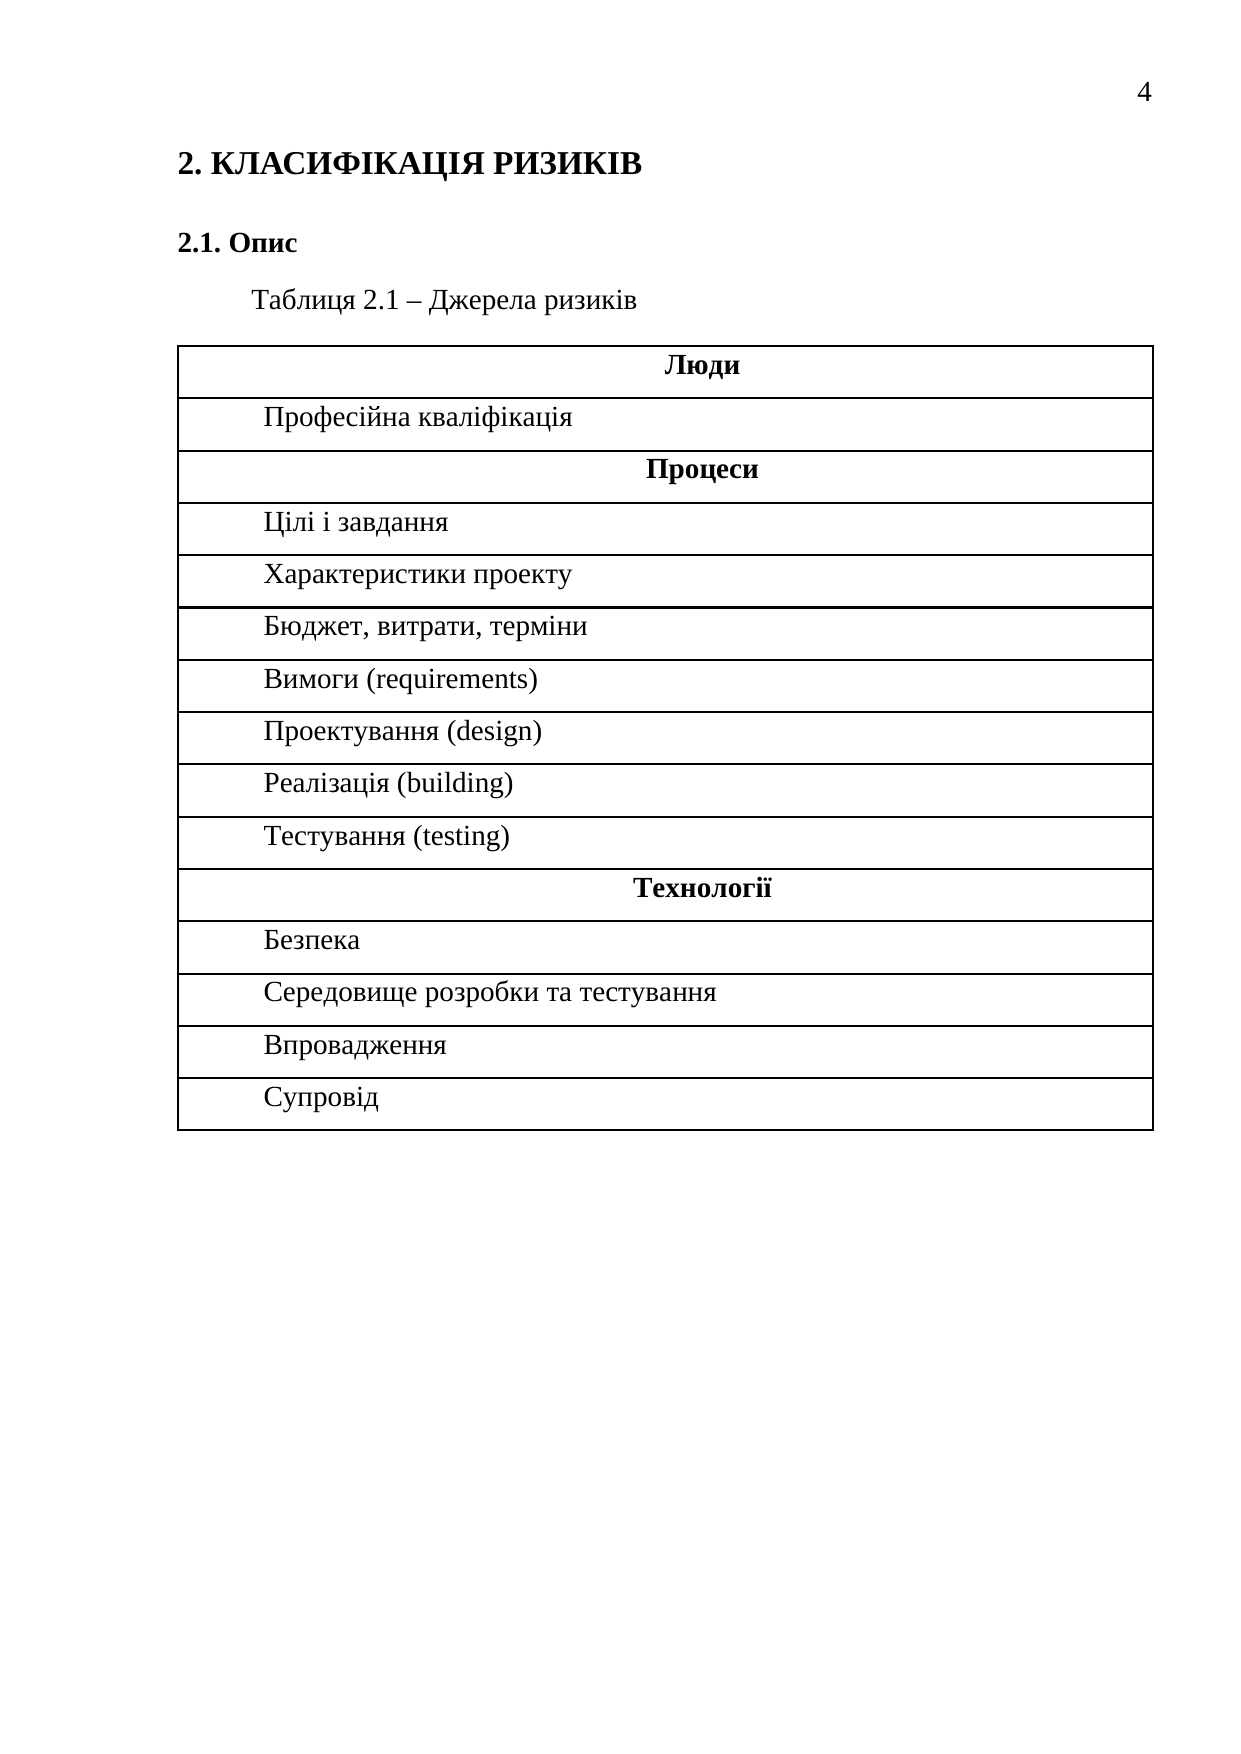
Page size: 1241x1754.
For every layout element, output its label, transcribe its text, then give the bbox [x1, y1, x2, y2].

subtitle 2. КЛАСИФІКАЦІЯ РИЗИКІВ [177, 143, 1152, 181]
table_header Люди [179, 347, 1152, 397]
table_cell Проектування (design) [179, 713, 1152, 763]
table_cell Впровадження [179, 1027, 1152, 1077]
table_cell Реалізація (building) [179, 765, 1152, 816]
table_cell Безпека [179, 922, 1152, 972]
table_cell Характеристики проекту [179, 556, 1152, 606]
table_cell Процеси [179, 452, 1152, 502]
table_cell Вимоги (requirements) [179, 661, 1152, 711]
table_cell Технології [179, 870, 1152, 920]
subtitle 2.1. Опис [177, 226, 1152, 259]
table_cell Середовище розробки та тестування [179, 975, 1152, 1025]
table_cell Тестування (testing) [179, 818, 1152, 868]
text Таблиця 2.1 – Джерела ризиків [177, 282, 1152, 316]
table_cell Цілі і завдання [179, 504, 1152, 554]
table_cell Професійна кваліфікація [179, 399, 1152, 449]
table_cell Супровід [179, 1079, 1152, 1129]
table_cell Бюджет, витрати, терміни [179, 609, 1152, 659]
